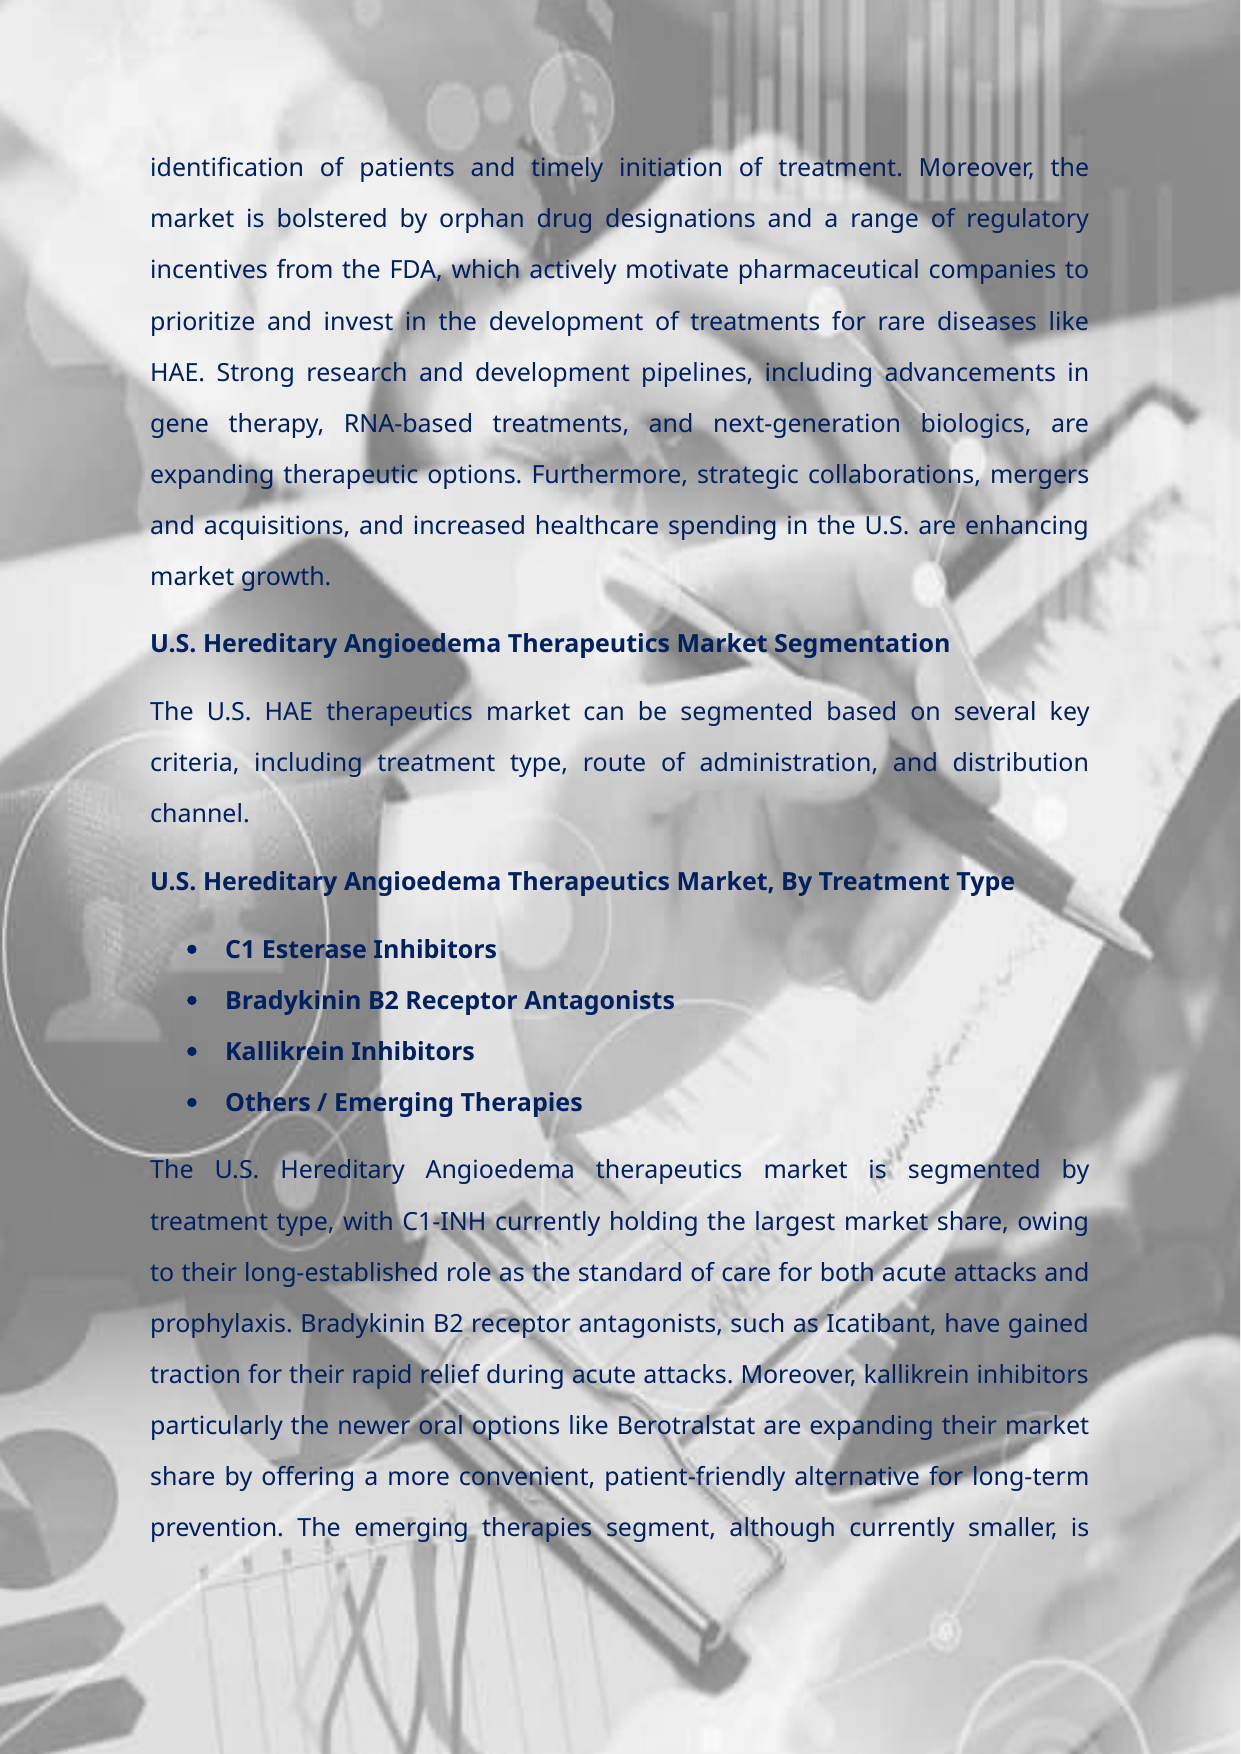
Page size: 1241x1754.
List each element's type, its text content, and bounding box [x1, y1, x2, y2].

text U.S. Hereditary Angioedema Therapeutics Market Segmentation [150, 626, 1090, 660]
list C1 Esterase Inhibitors [187, 931, 1090, 965]
list Others / Emerging Therapies [187, 1084, 1090, 1118]
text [150, 1152, 1090, 1543]
list Kallikrein Inhibitors [187, 1033, 1090, 1067]
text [150, 150, 1090, 592]
text The U.S. HAE therapeutics market can be segmented based on several key criteria, including treatment type, route of administration, and distribution channel. [150, 694, 1090, 830]
list Bradykinin B2 Receptor Antagonists [187, 982, 1090, 1016]
text U.S. Hereditary Angioedema Therapeutics Market, By Treatment Type [150, 863, 1090, 898]
